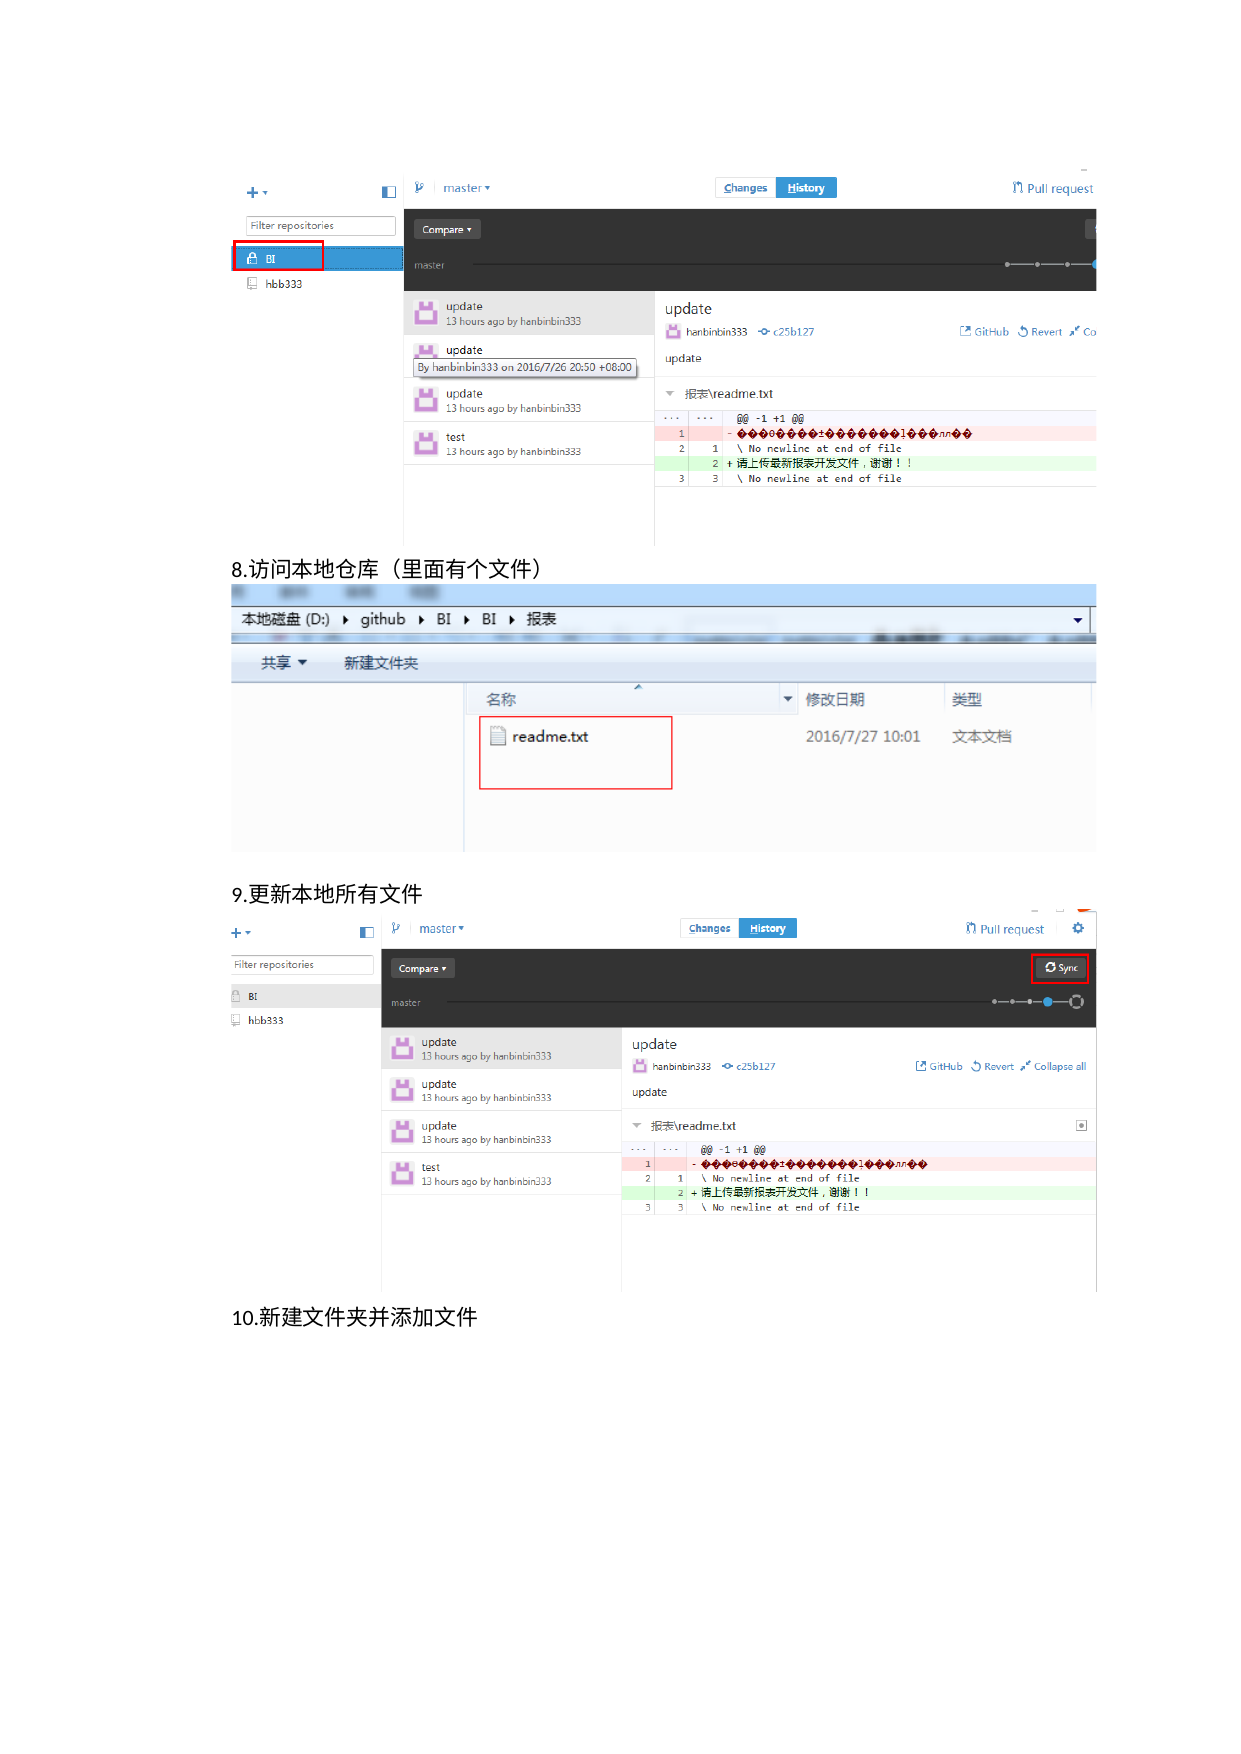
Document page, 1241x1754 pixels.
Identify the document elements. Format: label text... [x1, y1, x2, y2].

picture [231, 162, 1097, 546]
text 8.访问本地仓库（里面有个文件） [187, 552, 1053, 584]
picture [231, 909, 1097, 1292]
picture [231, 584, 1097, 852]
text 9.更新本地所有文件 [187, 877, 1053, 909]
text 10.新建文件夹并添加文件 [187, 1299, 1053, 1332]
